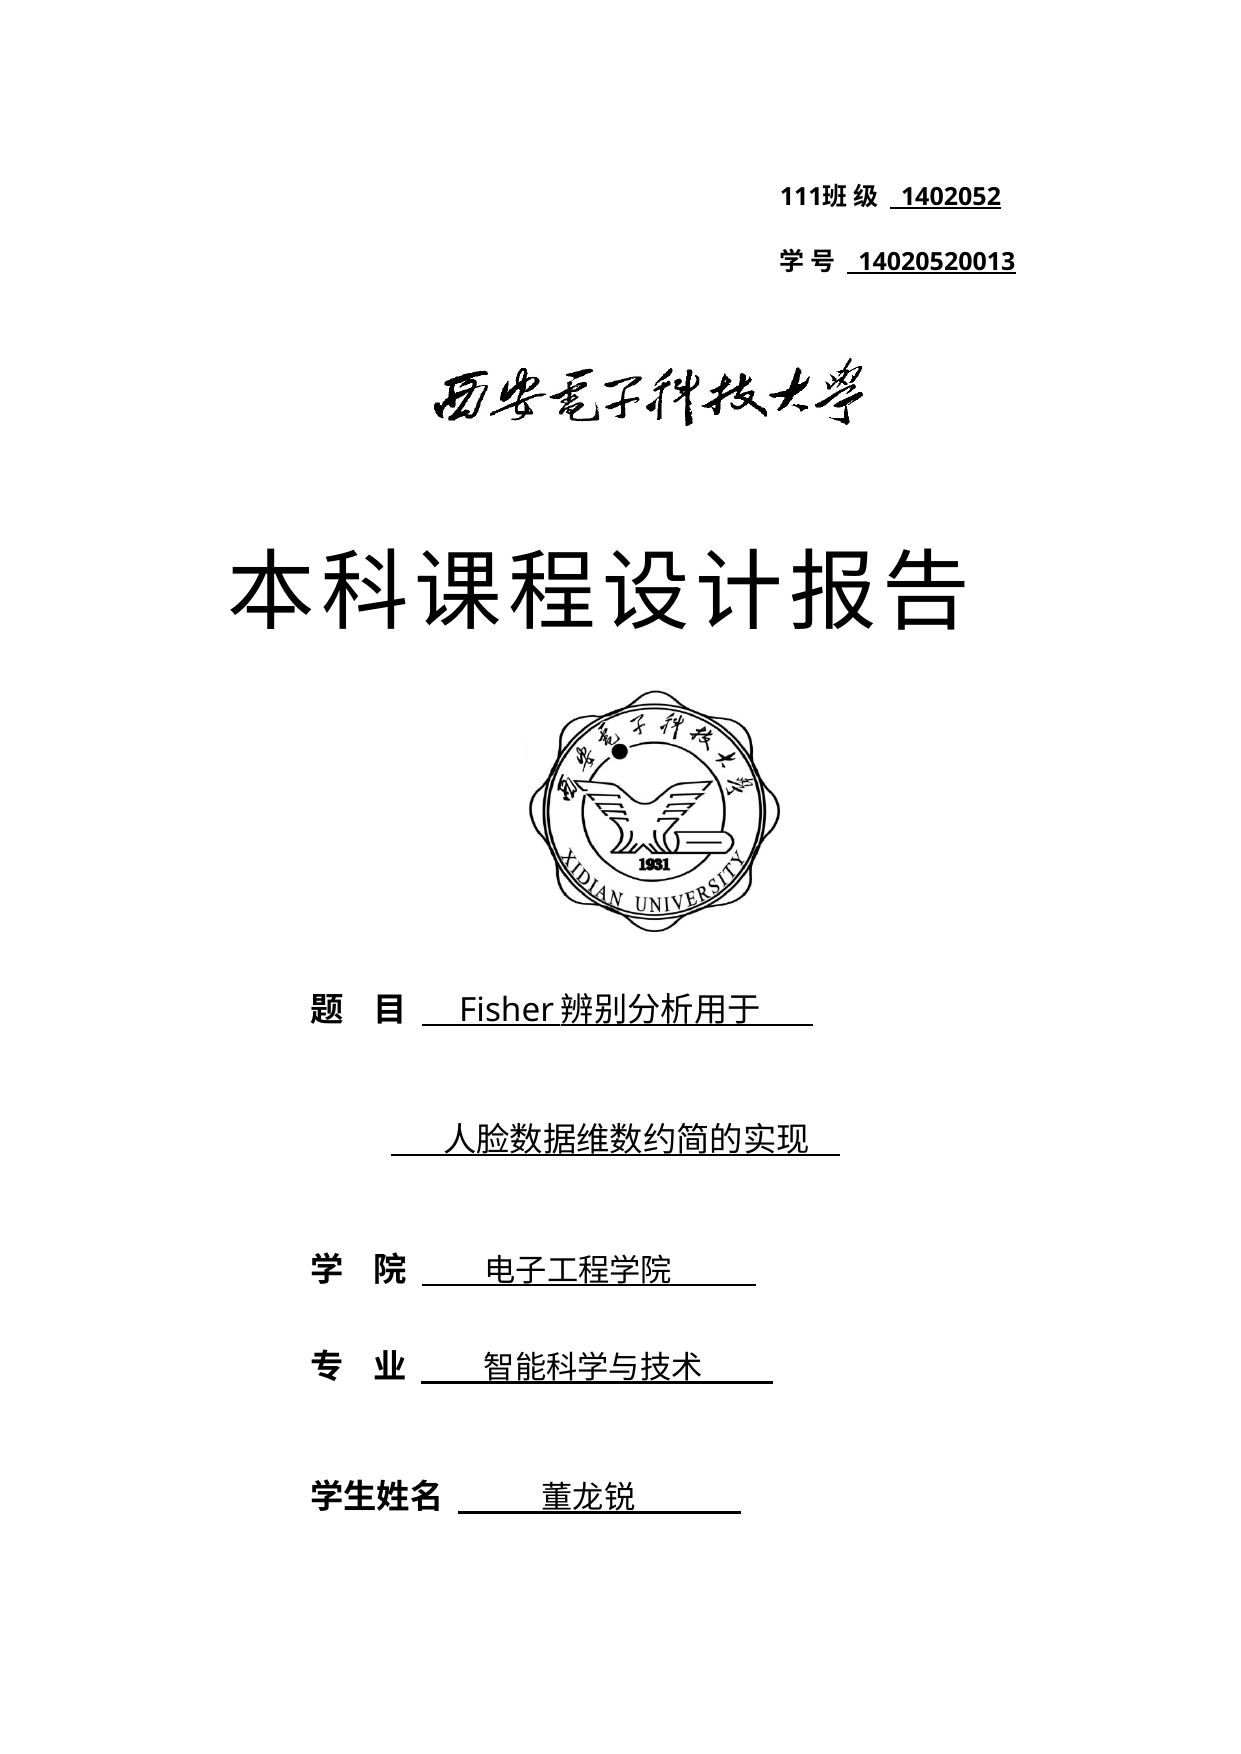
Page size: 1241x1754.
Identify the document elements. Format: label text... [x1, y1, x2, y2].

text 本科课程设计报告 [177, 519, 1122, 649]
text 学生姓名 董龙锐 [177, 1462, 1122, 1527]
picture [525, 688, 784, 936]
text 专 业 智能科学与技术 [177, 1332, 1122, 1397]
text 学 号 14020520013 [177, 227, 1034, 292]
text 班 级 1402052 [177, 162, 1034, 227]
picture [427, 357, 884, 432]
text 题 目 Fisher辨别分析用于 [177, 974, 1122, 1039]
text 学 院 电子工程学院 [177, 1234, 1122, 1299]
text 人脸数据维数约简的实现 [177, 1104, 1122, 1169]
